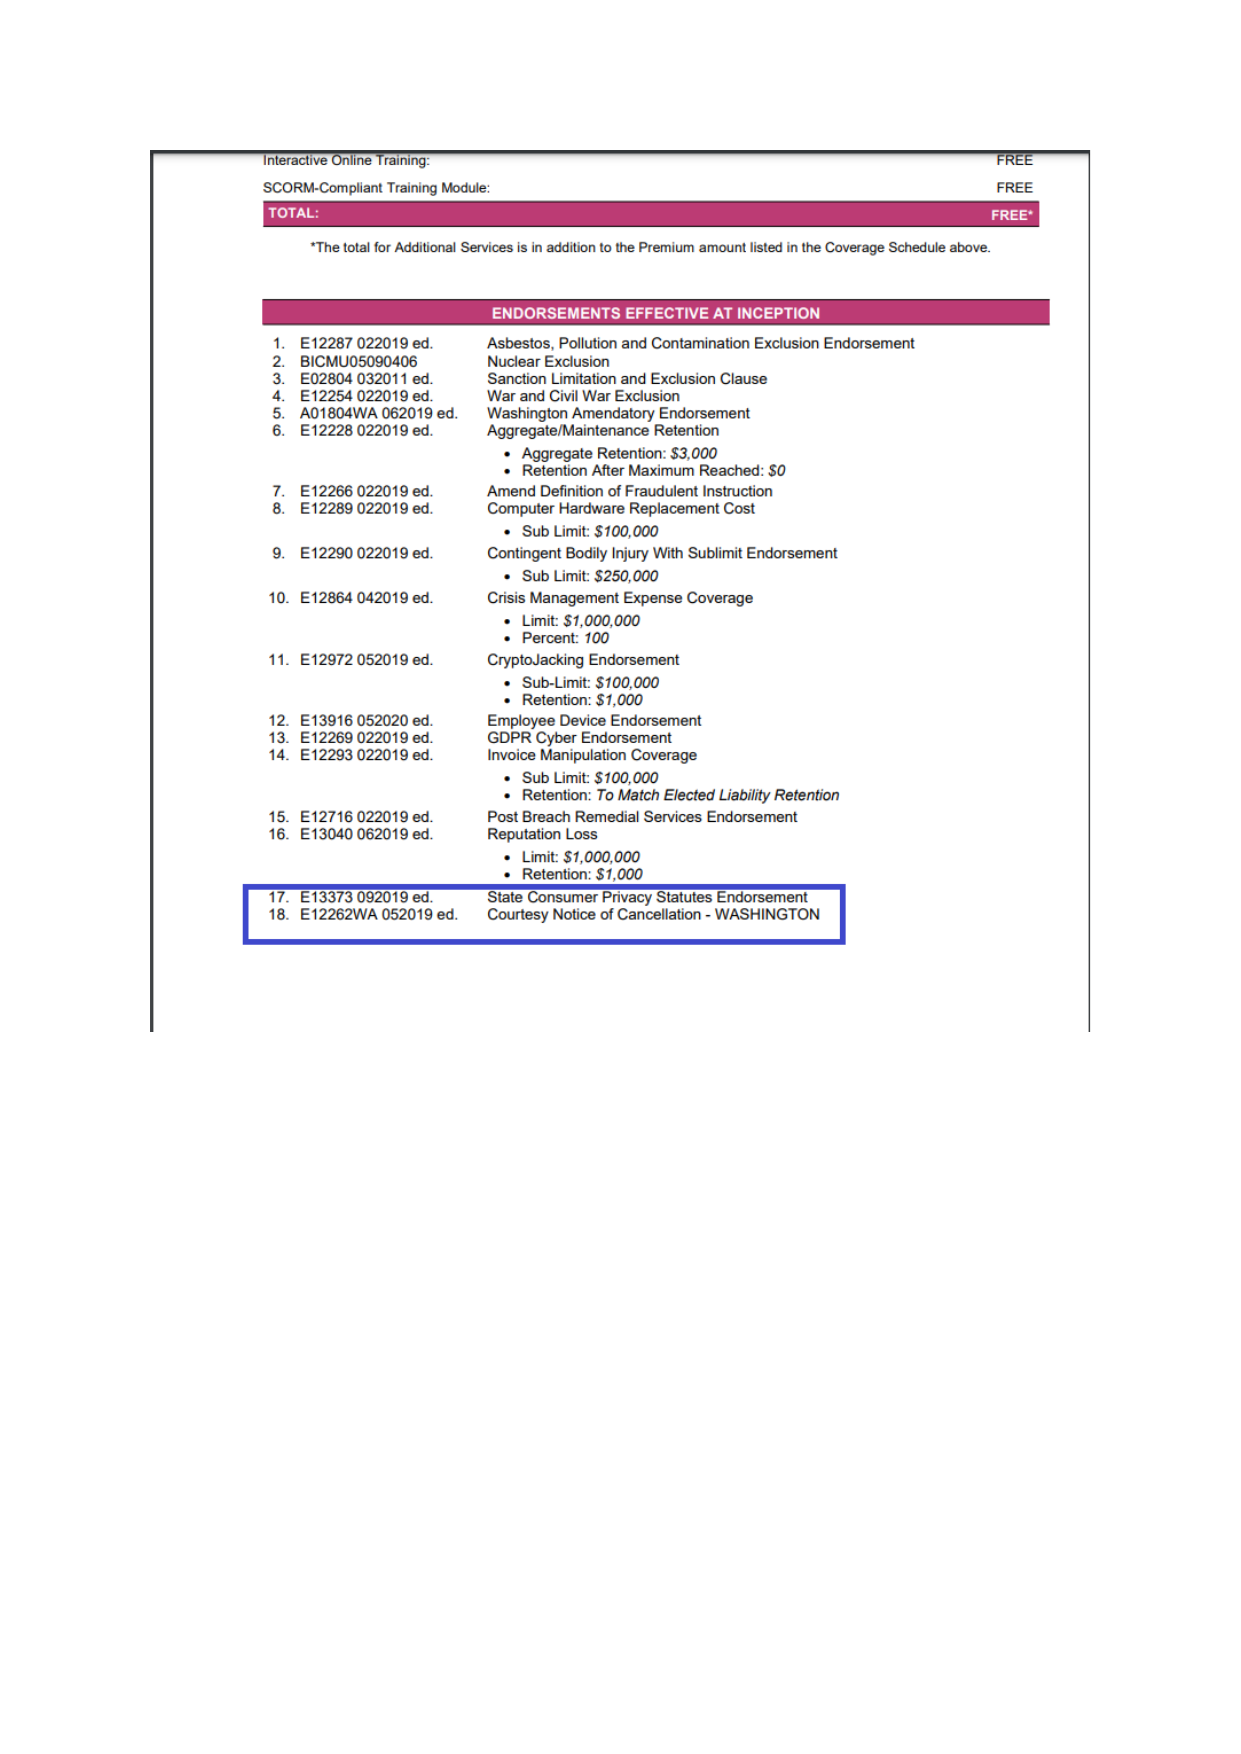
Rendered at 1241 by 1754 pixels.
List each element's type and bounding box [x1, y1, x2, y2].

picture [150, 150, 1091, 1032]
